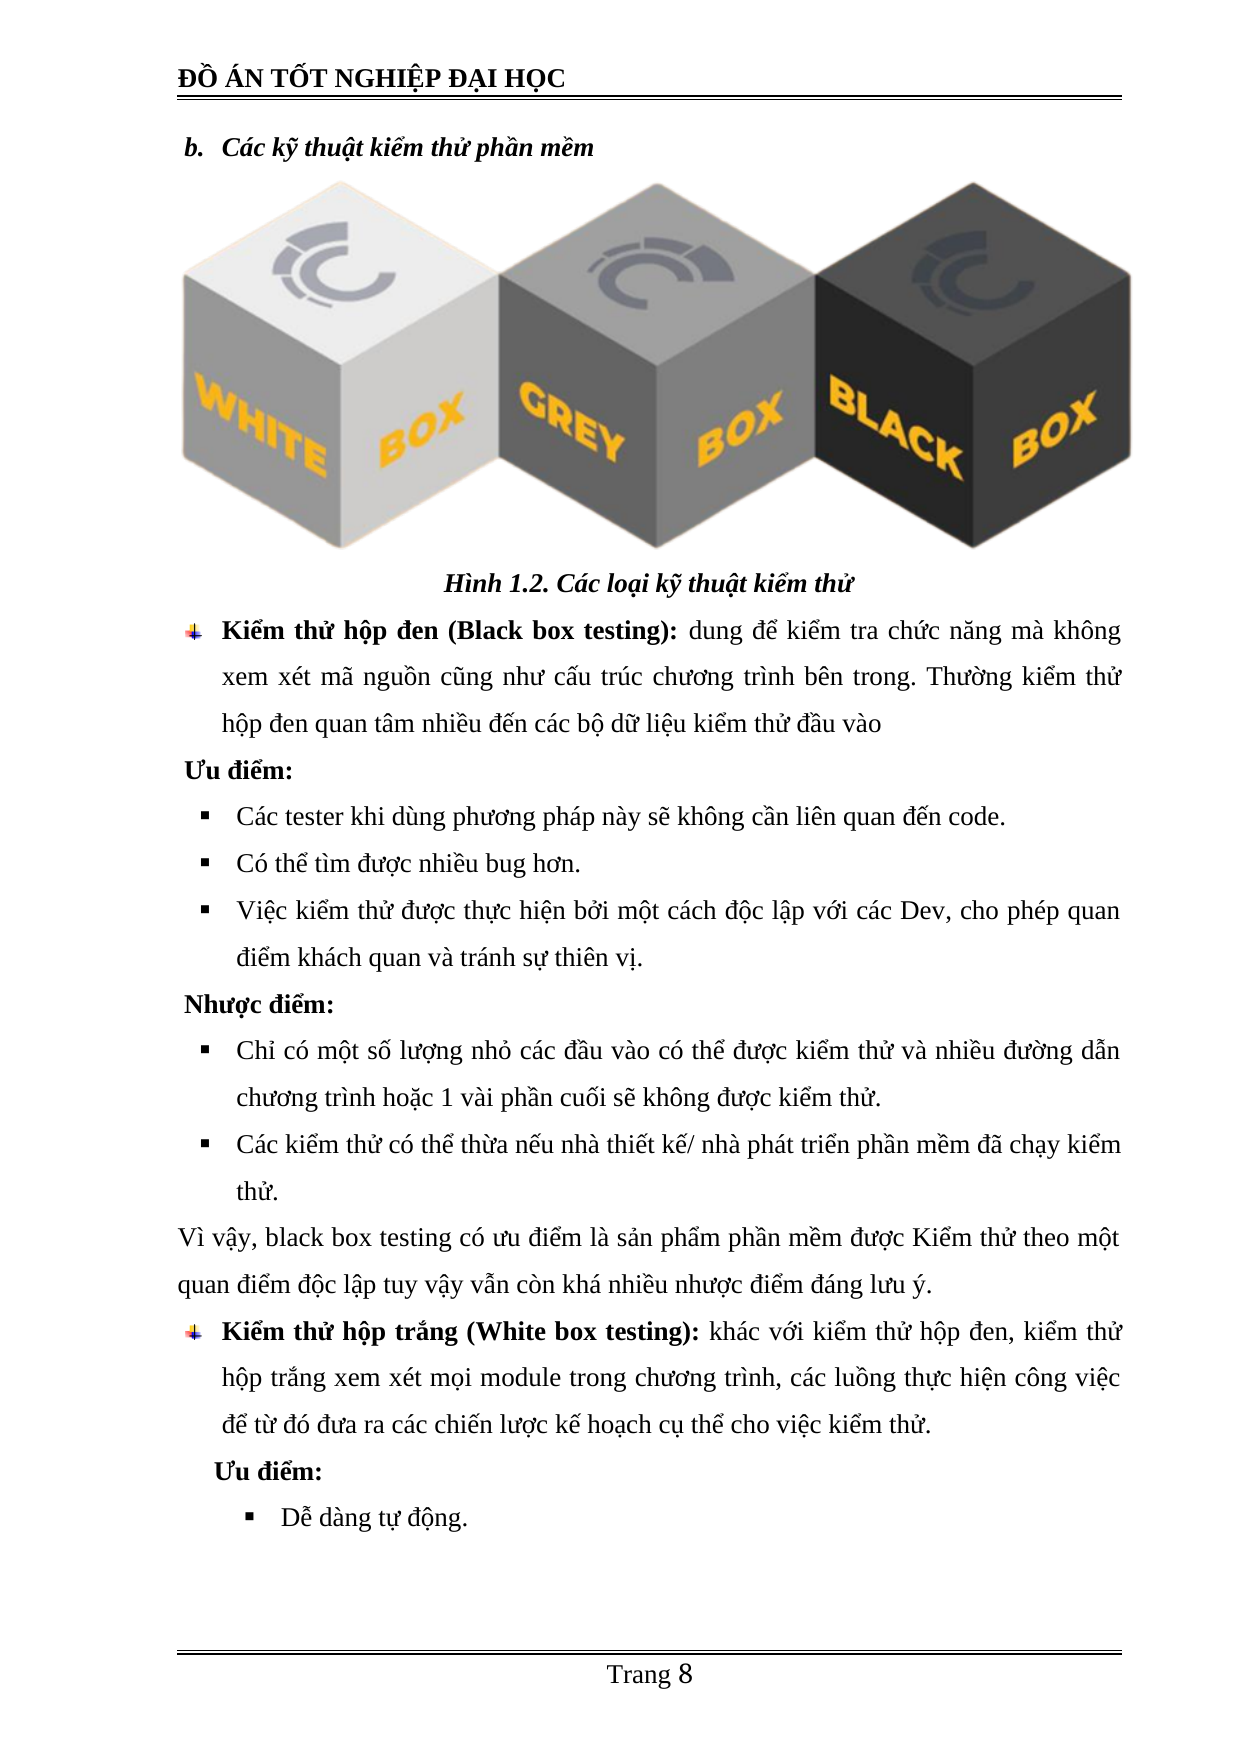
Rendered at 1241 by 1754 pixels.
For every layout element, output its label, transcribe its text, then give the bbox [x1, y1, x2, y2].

list Kiểm thử hộp đen (Black box testing): dung để kiểm tra chức năng mà không xem xét mã nguồn cũng như cấu trúc chương trình bên trong. Thường kiểm thử hộp đen quan tâm nhiều đến các bộ dữ liệu kiểm thử đầu vào [184, 614, 1122, 738]
picture [185, 622, 202, 640]
subtitle Các kỹ thuật kiểm thử phần mềm [184, 131, 1122, 162]
list Chỉ có một số lượng nhỏ các đầu vào có thể được kiểm thử và nhiều đường dẫn chương trình hoặc 1 vài phần cuối sẽ không được kiểm thử. [199, 1034, 1122, 1112]
list Các kiểm thử có thể thừa nếu nhà thiết kế/ nhà phát triển phần mềm đã chạy kiểm thử. [199, 1128, 1122, 1206]
list Nhược điểm: [184, 988, 1122, 1019]
picture [185, 1323, 202, 1340]
list Có thể tìm được nhiều bug hơn. [199, 847, 1122, 879]
text Hình 1.2. Các loại kỹ thuật kiểm thử [177, 567, 1122, 598]
list Ưu điểm: [184, 754, 1122, 785]
list Việc kiểm thử được thực hiện bởi một cách độc lập với các Dev, cho phép quan điểm khách quan và tránh sự thiên vị. [199, 894, 1122, 972]
list Dễ dàng tự động. [243, 1501, 1122, 1532]
list Các tester khi dùng phương pháp này sẽ không cần liên quan đến code. [199, 801, 1122, 832]
text Vì vậy, black box testing có ưu điểm là sản phẩm phần mềm được Kiểm thử theo một quan điểm độc lập tuy vậy vẫn còn khá nhiều nhược điểm đáng lưu ý. [177, 1252, 1122, 1299]
picture [177, 178, 1134, 552]
list Ưu điểm: [213, 1454, 1122, 1486]
list Kiểm thử hộp trắng (White box testing): khác với kiểm thử hộp đen, kiểm thử hộp trắng xem xét mọi module trong chương trình, các luồng thực hiện công việc để từ đó đưa ra các chiến lược kế hoạch cụ thể cho việc kiểm thử. [184, 1314, 1122, 1439]
